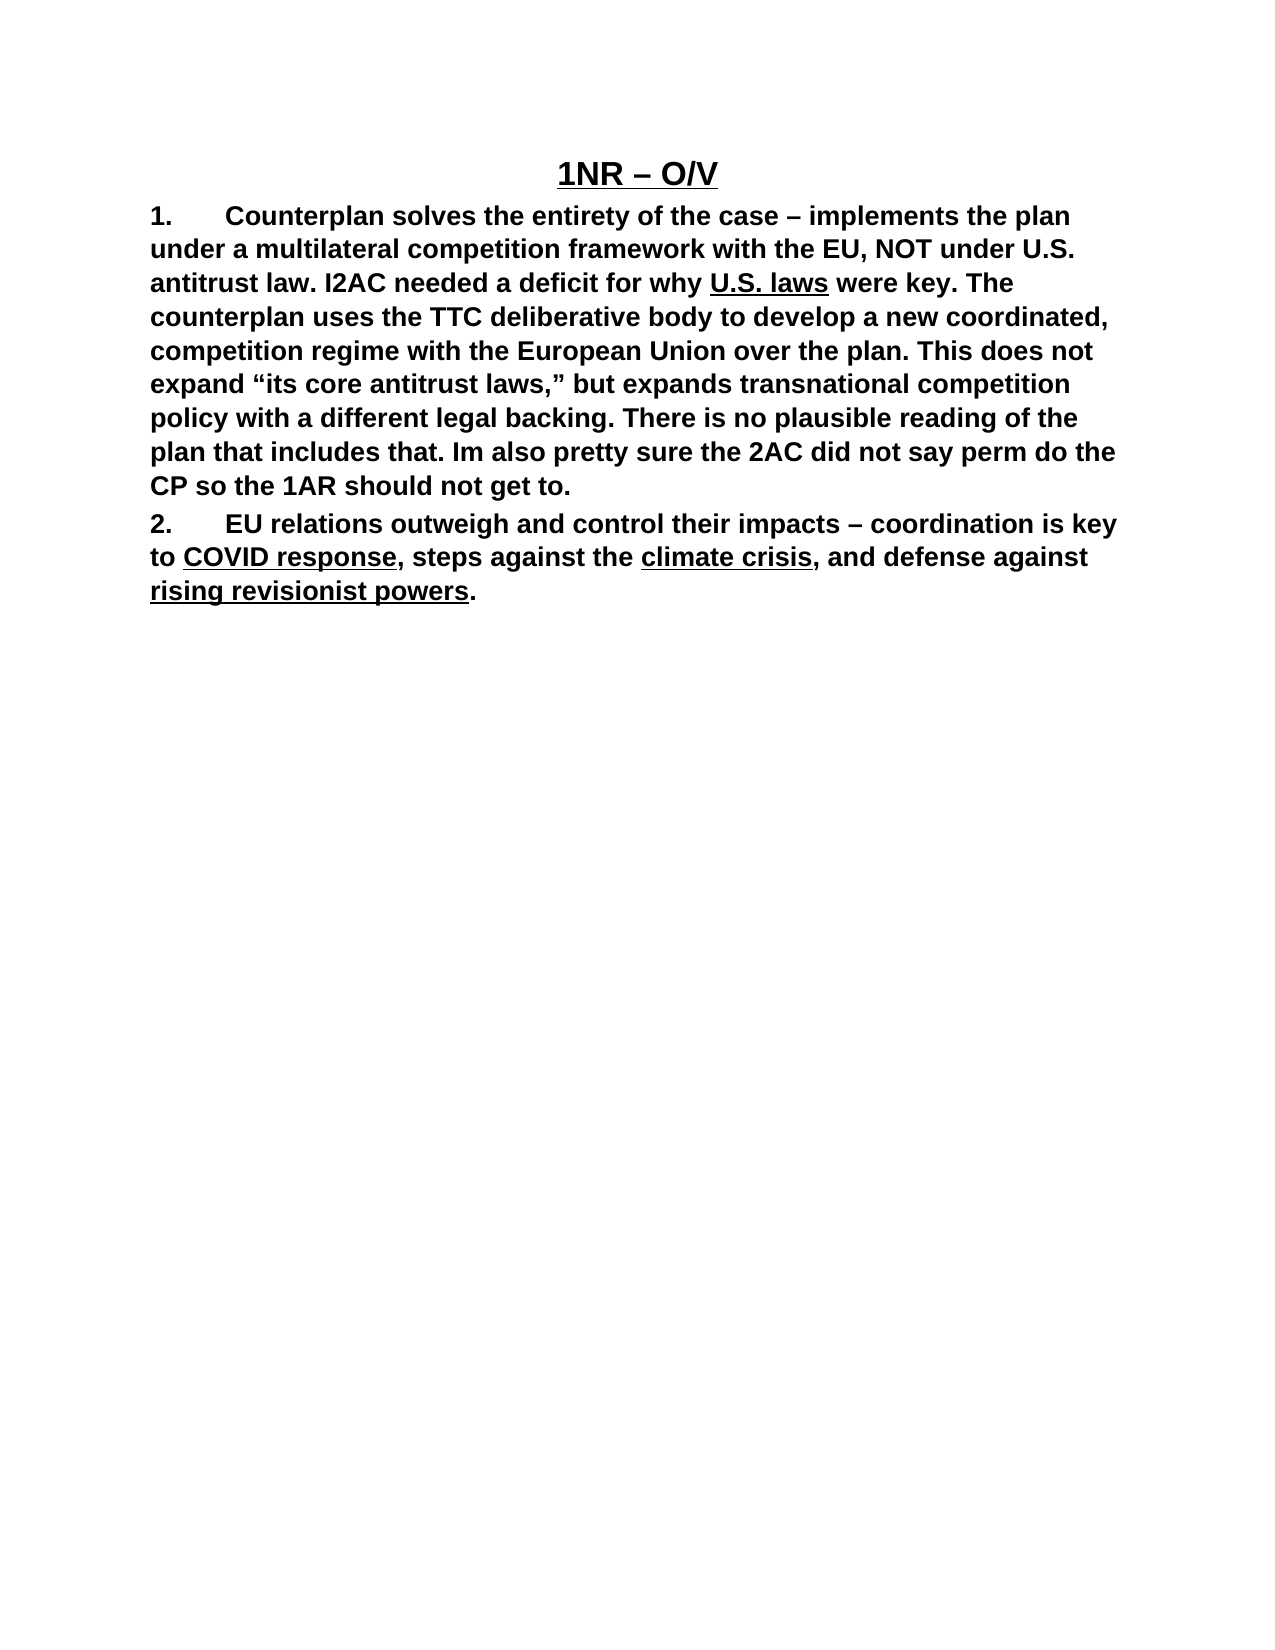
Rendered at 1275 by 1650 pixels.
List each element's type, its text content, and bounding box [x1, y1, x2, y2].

subtitle Counterplan solves the entirety of the case – implements the plan under a multilateral competition framework with the EU, NOT under U.S. antitrust law. I2AC needed a deficit for why U.S. laws were key. The counterplan uses the TTC deliberative body to develop a new coordinated, competition regime with the European Union over the plan. This does not expand “its core antitrust laws,” but expands transnational competition policy with a different legal backing. There is no plausible reading of the plan that includes that. Im also pretty sure the 2AC did not say perm do the CP so the 1AR should not get to. [150, 200, 1125, 501]
subtitle EU relations outweigh and control their impacts – coordination is key to COVID response, steps against the climate crisis, and defense against rising revisionist powers. [150, 508, 1125, 606]
subtitle 1NR – O/V [150, 154, 1125, 193]
